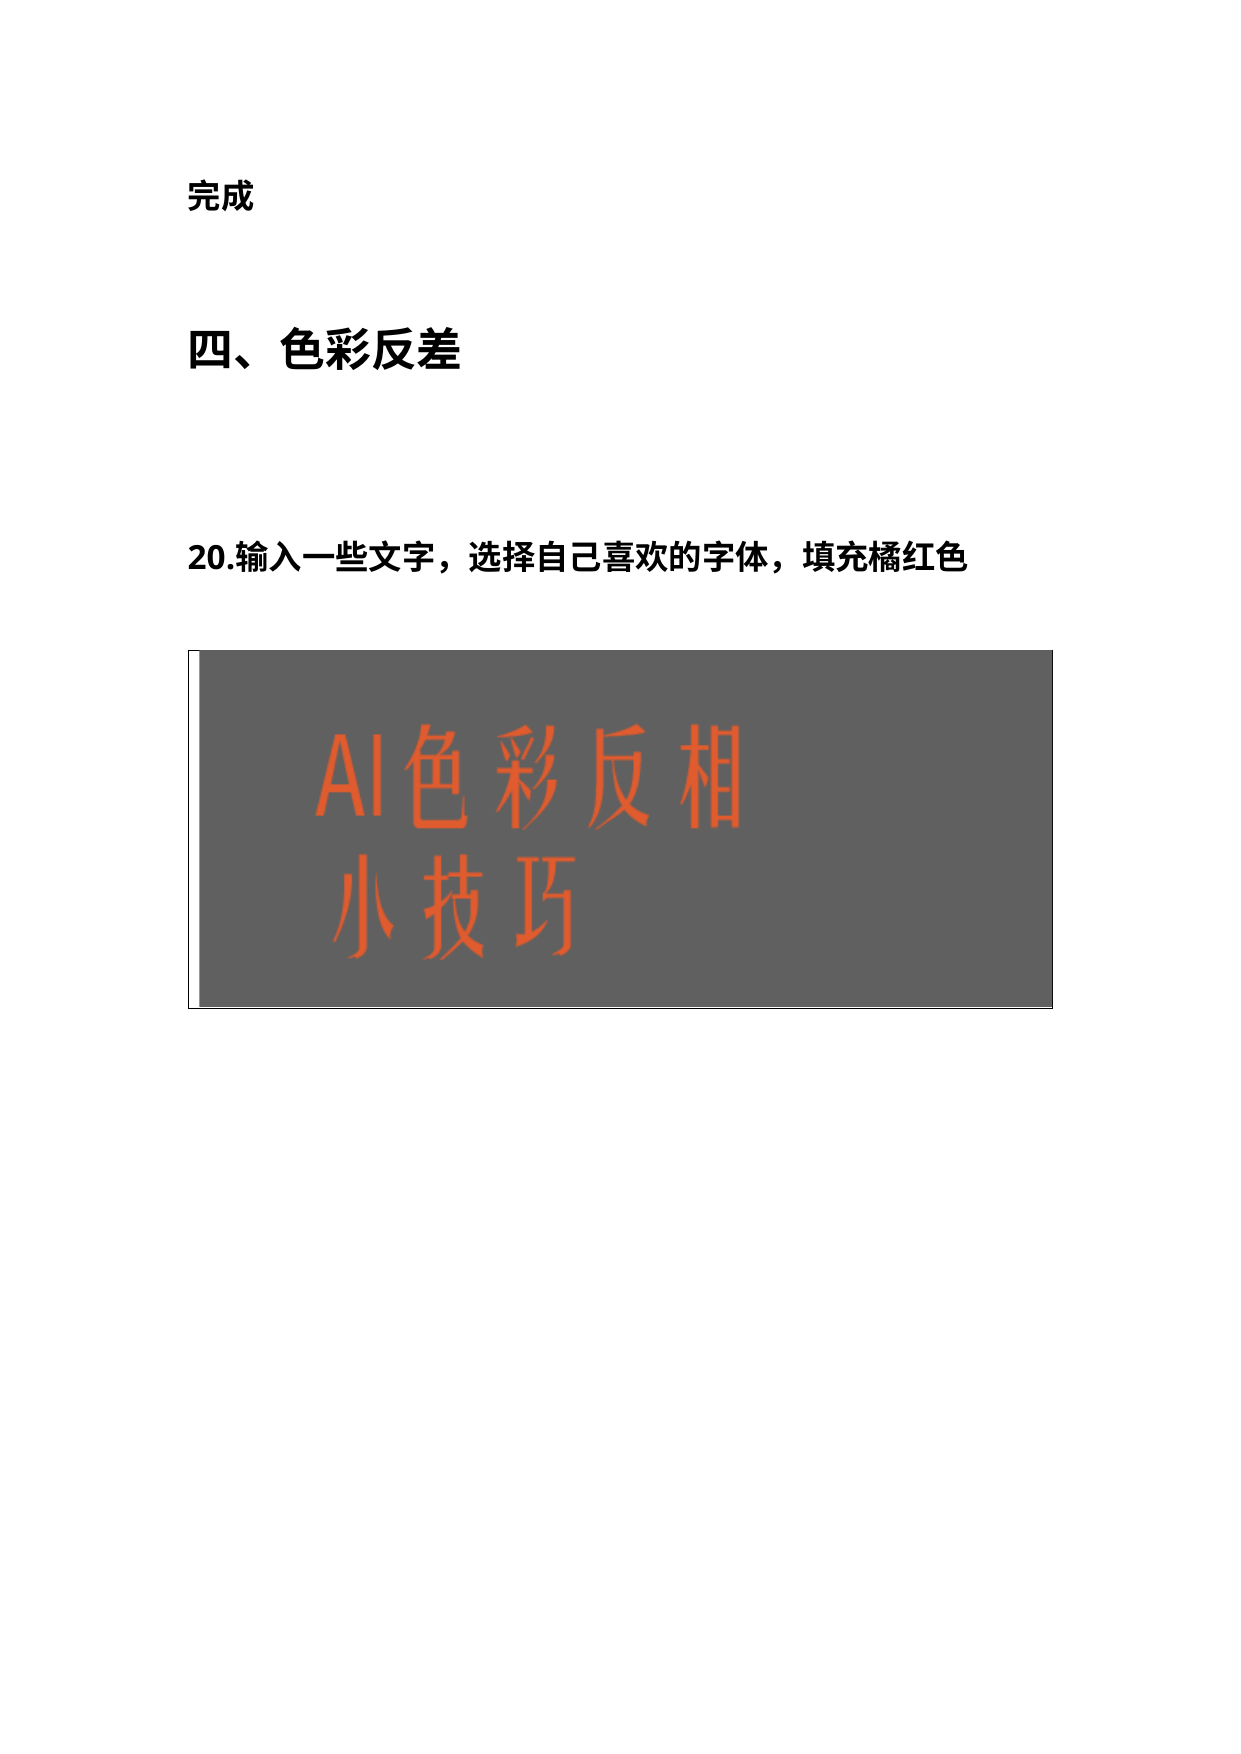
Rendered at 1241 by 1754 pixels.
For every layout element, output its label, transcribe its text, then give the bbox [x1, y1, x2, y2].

subtitle 四、色彩反差 [187, 297, 1053, 395]
subtitle 20.输入一些文字，选择自己喜欢的字体，填充橘红色 [187, 522, 1053, 587]
picture [199, 650, 1053, 1007]
table_header [189, 651, 1052, 1008]
subtitle 完成 [187, 162, 1053, 227]
